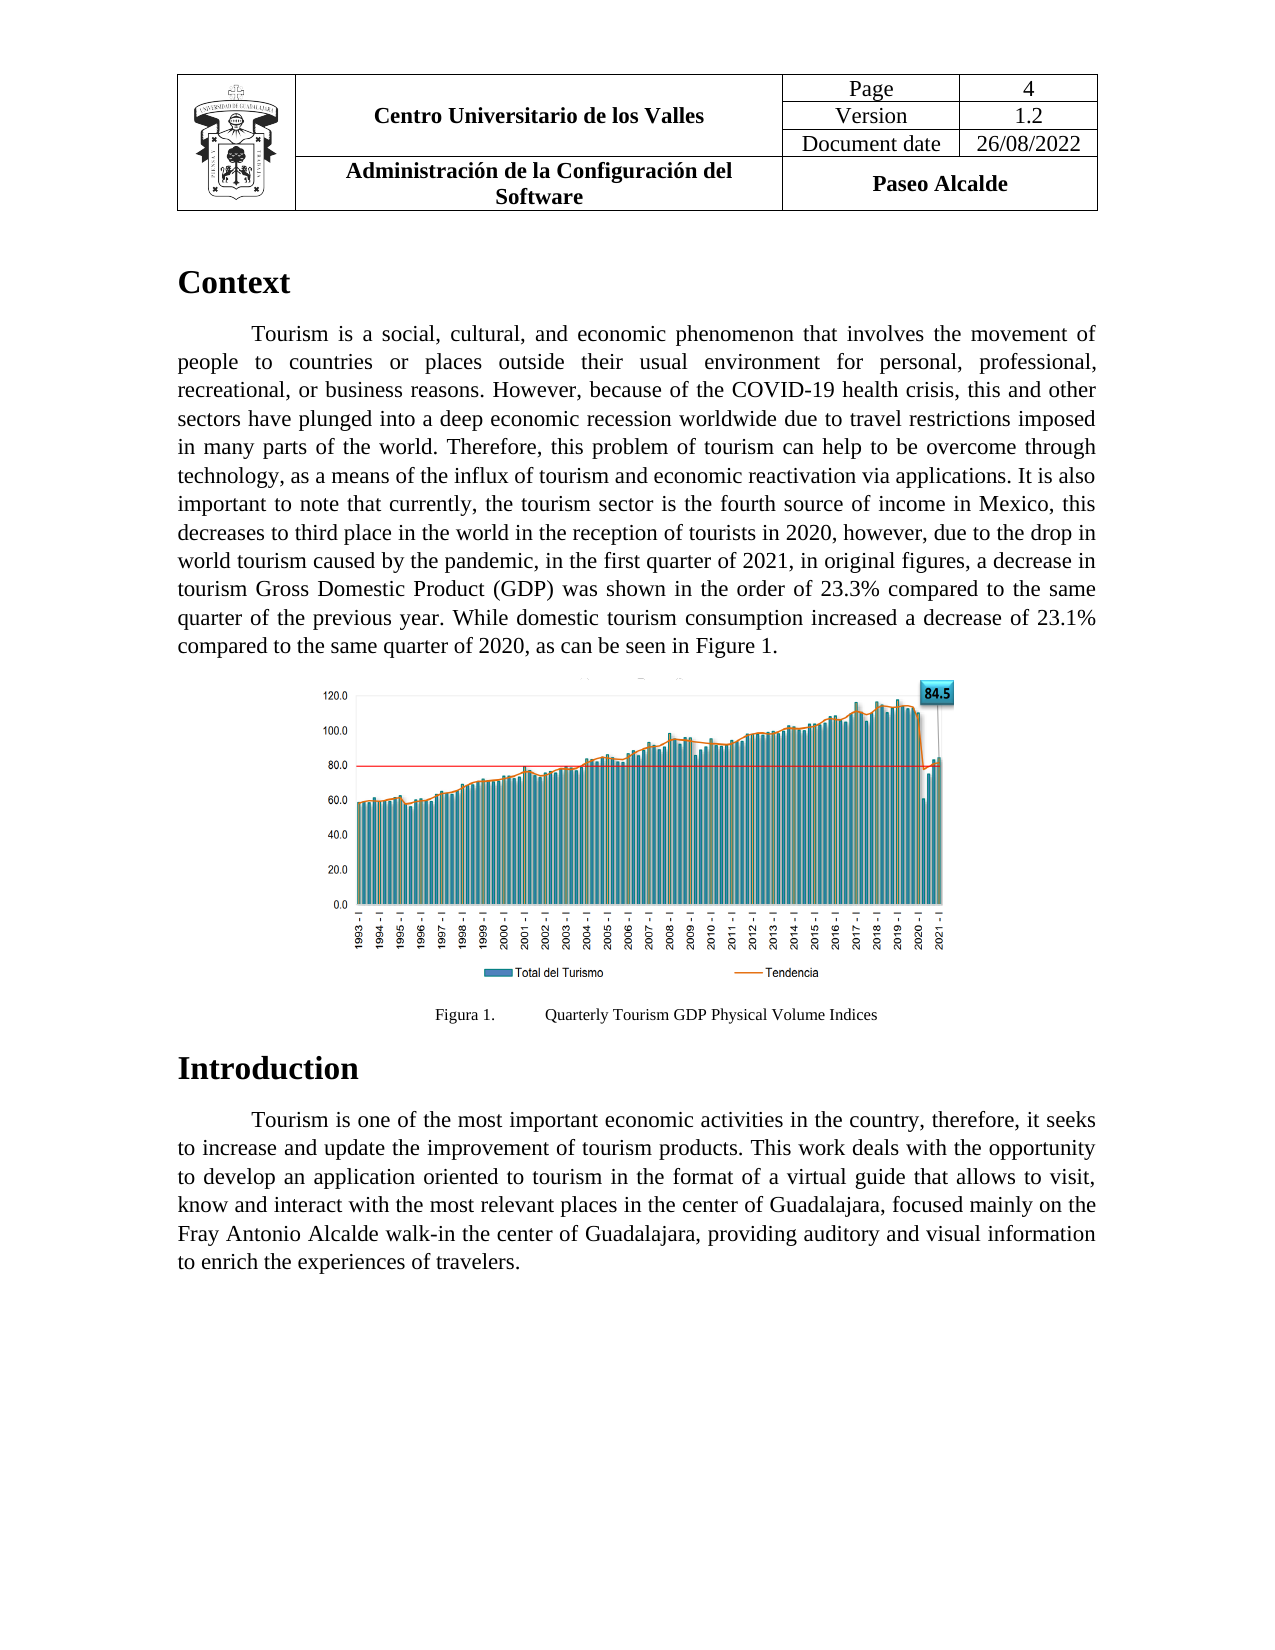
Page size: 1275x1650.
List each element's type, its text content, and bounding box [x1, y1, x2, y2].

text Tourism is a social, cultural, and economic phenomenon that involves the movement of people to countries or places outside their usual environment for personal, professional, recreational, or business reasons. However, because of the COVID-19 health crisis, this and other sectors have plunged into a deep economic recession worldwide due to travel restrictions imposed in many parts of the world. Therefore, this problem of tourism can help to be overcome through technology, as a means of the influx of tourism and economic reactivation via applications. It is also important to note that currently, the tourism sector is the fourth source of income in Mexico, this decreases to third place in the world in the reception of tourists in 2020, however, due to the drop in world tourism caused by the pandemic, in the first quarter of 2021, in original figures, a decrease in tourism Gross Domestic Product (GDP) was shown in the order of 23.3% compared to the same quarter of the previous year. While domestic tourism consumption increased a decrease of 23.1% compared to the same quarter of 2020, as can be seen in Figure 1. [177, 319, 1098, 659]
subtitle Context [177, 262, 1098, 300]
text Tourism is one of the most important economic activities in the country, therefore, it seeks to increase and update the improvement of tourism products. This work deals with the opportunity to develop an application oriented to tourism in the format of a virtual guide that allows to visit, know and interact with the most relevant places in the center of Guadalajara, focused mainly on the Fray Antonio Alcalde walk-in the center of Guadalajara, providing auditory and visual information to enrich the experiences of travelers. [177, 1106, 1098, 1274]
picture [321, 677, 954, 986]
subtitle Introduction [177, 1048, 1098, 1087]
list Quarterly Tourism GDP Physical Volume Indices [215, 1004, 1098, 1023]
picture [188, 79, 285, 206]
